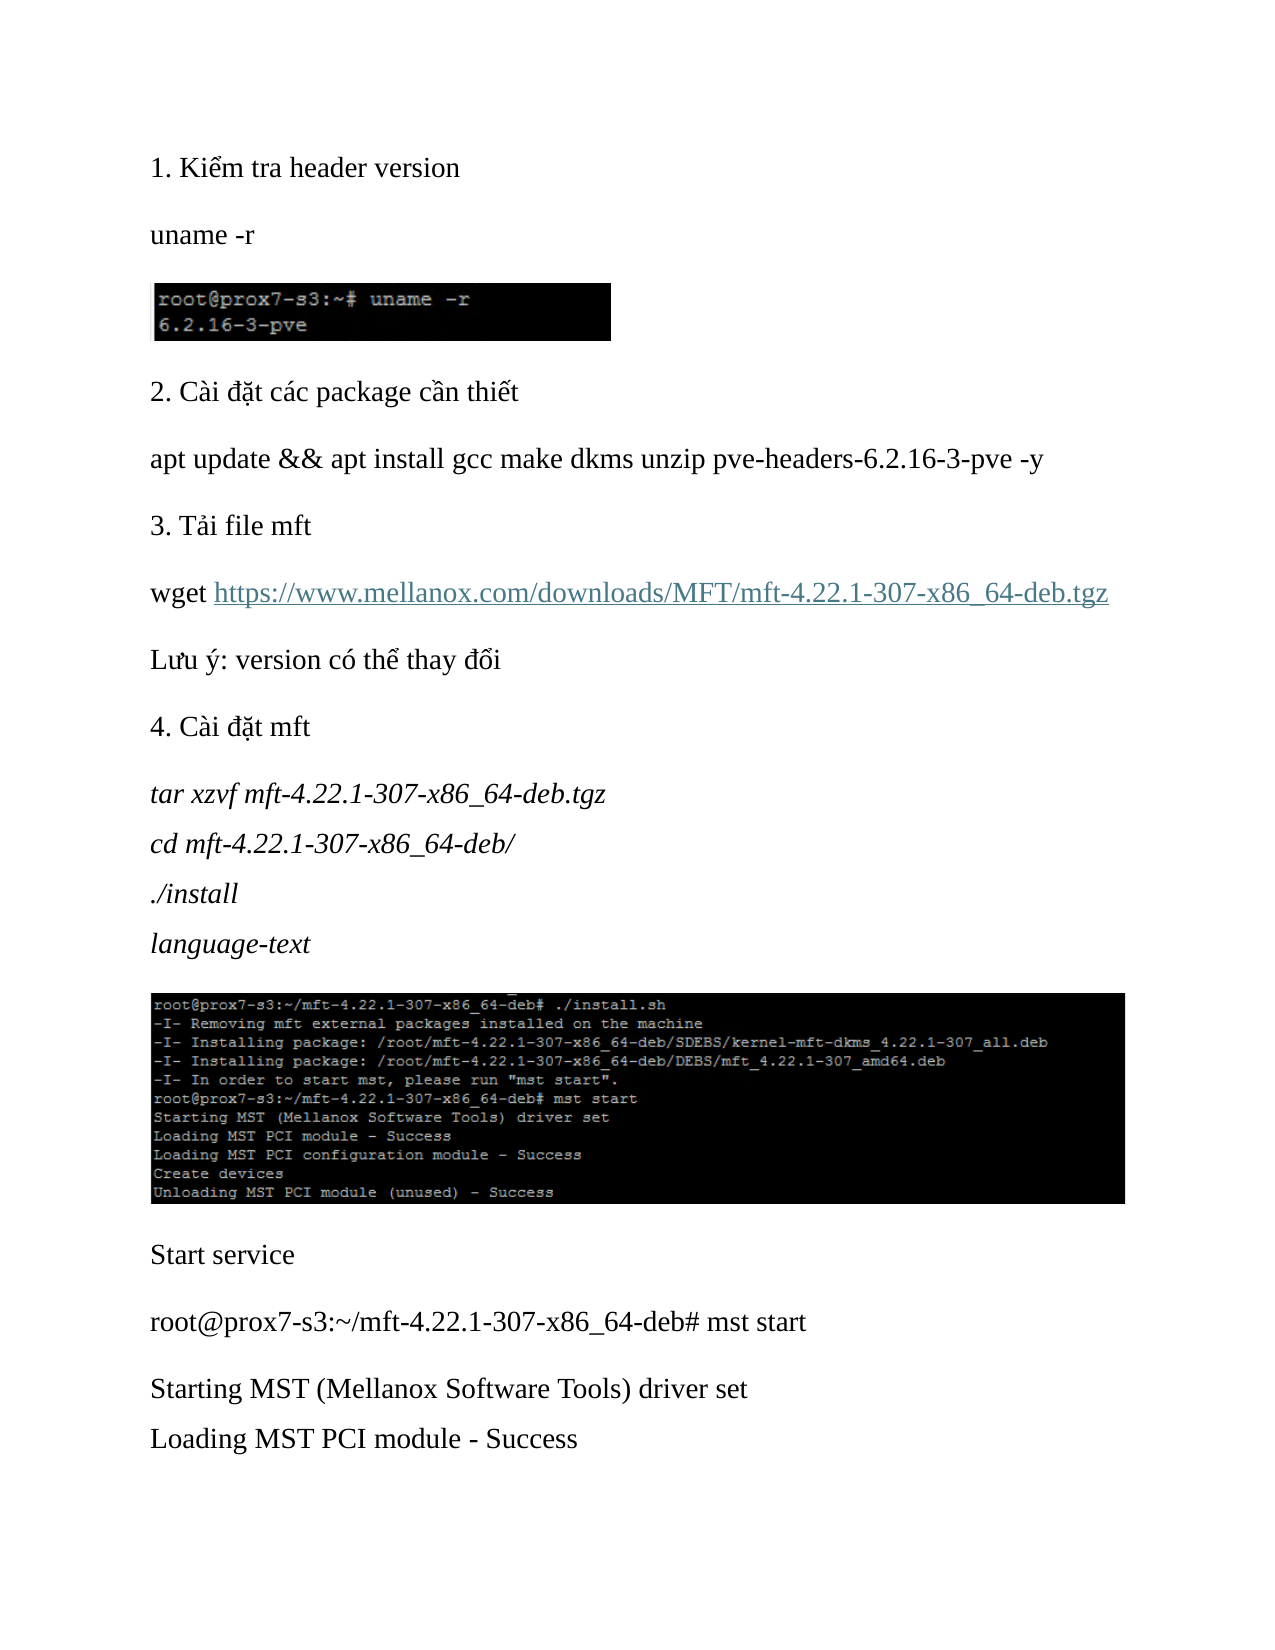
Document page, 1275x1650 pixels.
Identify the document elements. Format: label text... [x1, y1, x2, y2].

text 4. Cài đặt mft [150, 709, 1125, 742]
text Start service [150, 1237, 1125, 1270]
text wget https://www.mellanox.com/downloads/MFT/mft-4.22.1-307-x86_64-deb.tgz [150, 575, 1125, 608]
text 3. Tải file mft [150, 508, 1125, 541]
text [150, 1371, 1125, 1454]
text root@prox7-s3:~/mft-4.22.1-307-x86_64-deb# mst start [150, 1304, 1125, 1337]
text apt update && apt install gcc make dkms unzip pve-headers-6.2.16-3-pve -y [150, 441, 1125, 474]
picture [150, 993, 1125, 1204]
text Lưu ý: version có thể thay đổi [150, 642, 1125, 675]
text 2. Cài đặt các package cần thiết [150, 374, 1125, 407]
text uname -r [150, 217, 1125, 251]
text 1. Kiểm tra header version [150, 150, 1125, 183]
text tar xzvf mft-4.22.1-307-x86_64-deb.tgz cd mft-4.22.1-307-x86_64-deb/ ./install language-text [150, 776, 1125, 960]
picture [150, 283, 611, 341]
